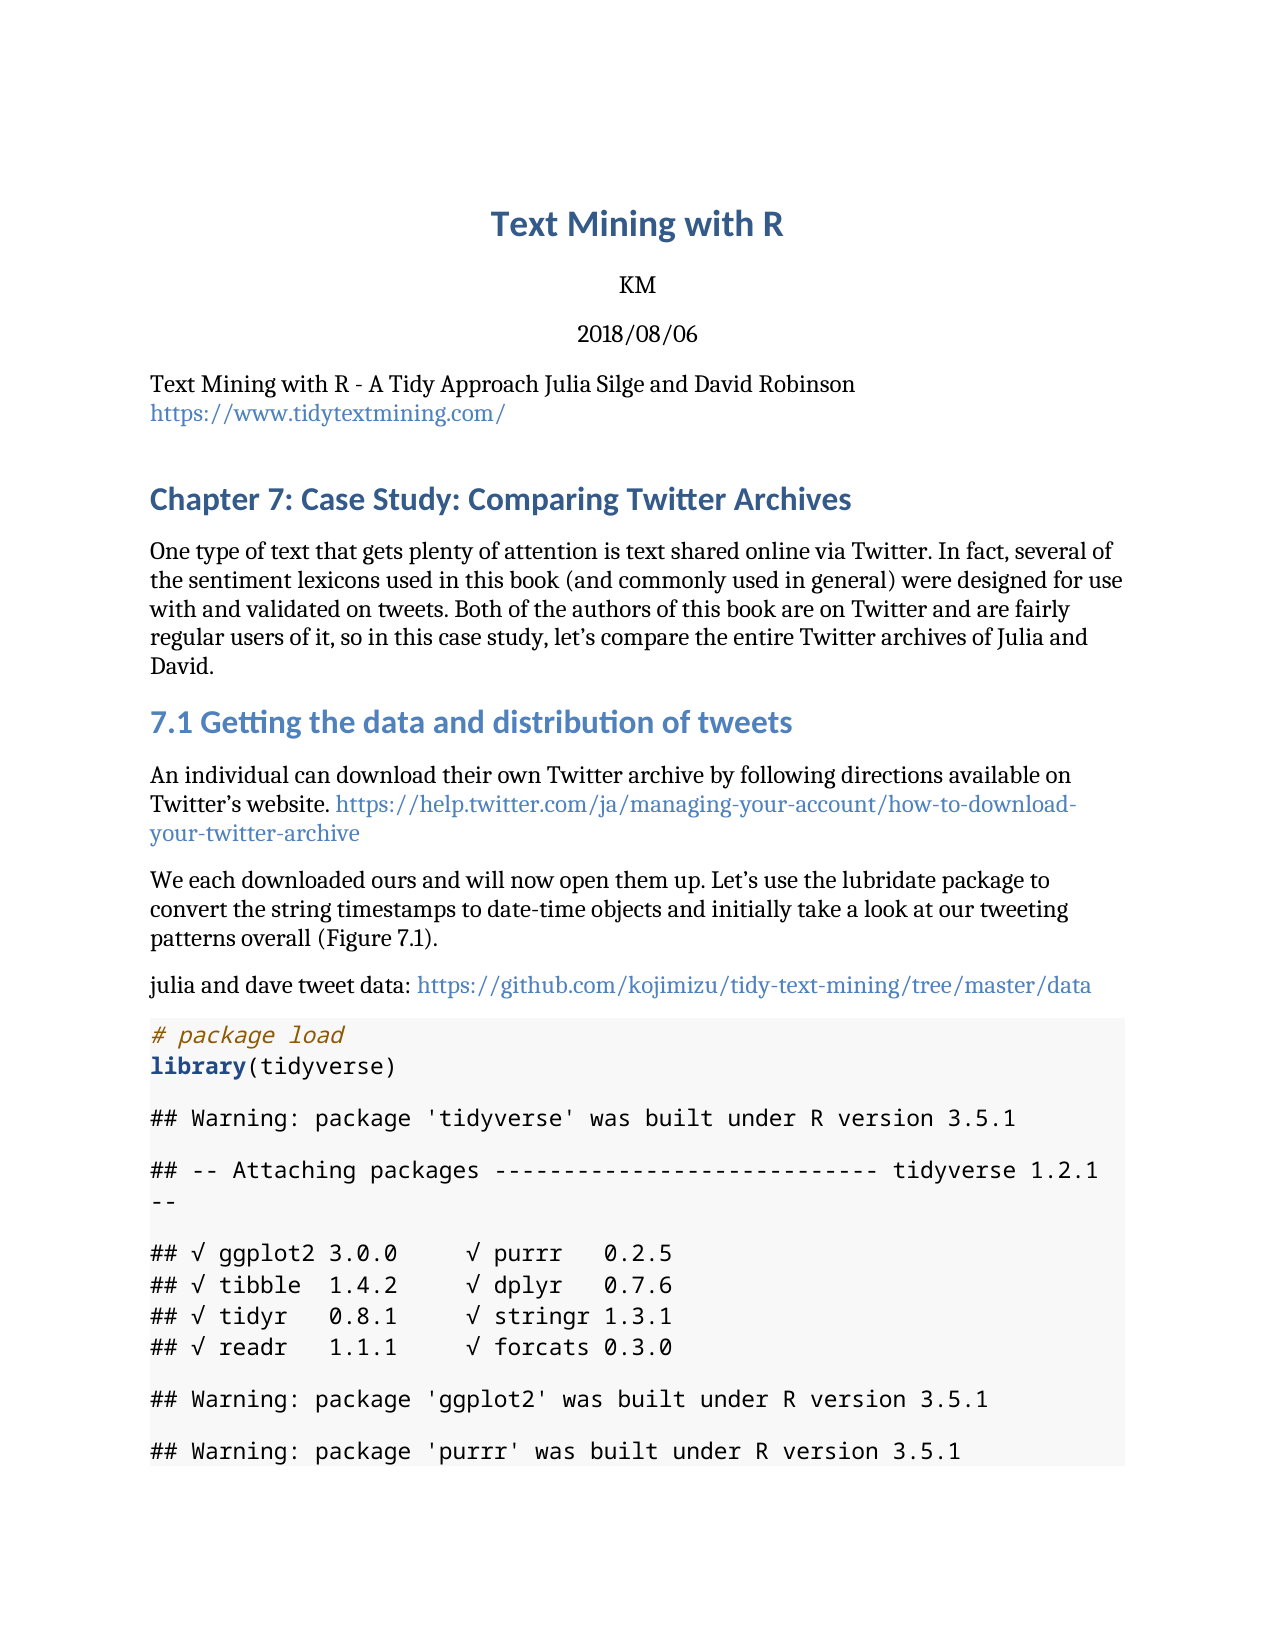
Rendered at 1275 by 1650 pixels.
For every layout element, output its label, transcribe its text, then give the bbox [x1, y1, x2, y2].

text We each downloaded ours and will now open them up. Let’s use the lubridate package to convert the string timestamps to date-time objects and initially take a look at our tweeting patterns overall (Figure 7.1). [150, 866, 1125, 952]
text ## -- Attaching packages ---------------------------- tidyverse 1.2.1 -- [150, 1154, 1125, 1216]
text An individual can download their own Twitter archive by following directions available on Twitter’s website. https://help.twitter.com/ja/managing-your-account/how-to-download-your-twitter-archive [150, 761, 1125, 847]
text ## Warning: package 'purrr' was built under R version 3.5.1 [150, 1435, 1125, 1466]
text One type of text that gets plenty of attention is text shared online via Twitter. In fact, several of the sentiment lexicons used in this book (and commonly used in general) were designed for use with and validated on tweets. Both of the authors of this book are on Twitter and are fairly regular users of it, so in this case study, let’s compare the entire Twitter archives of Julia and David. [150, 537, 1125, 681]
text 2018/08/06 [150, 320, 1125, 349]
title Text Mining with R [150, 200, 1125, 246]
subtitle 7.1 Getting the data and distribution of tweets [150, 702, 1125, 742]
text ## Warning: package 'tidyverse' was built under R version 3.5.1 [150, 1102, 1125, 1133]
text KM [150, 271, 1125, 299]
text julia and dave tweet data: https://github.com/kojimizu/tidy-text-mining/tree/master/data [150, 971, 1125, 1000]
text Text Mining with R - A Tidy Approach Julia Silge and David Robinson https://www.tidytextmining.com/ [150, 370, 1125, 427]
text # package load library(tidyverse) [150, 1018, 1125, 1081]
text ## Warning: package 'ggplot2' was built under R version 3.5.1 [150, 1383, 1125, 1414]
subtitle Chapter 7: Case Study: Comparing Twitter Archives [150, 477, 1125, 518]
text ## √ ggplot2 3.0.0 √ purrr 0.2.5 ## √ tibble 1.4.2 √ dplyr 0.7.6 ## √ tidyr 0.8.1 √ stringr 1.3.1 ## √ readr 1.1.1 √ forcats 0.3.0 [150, 1237, 1125, 1362]
